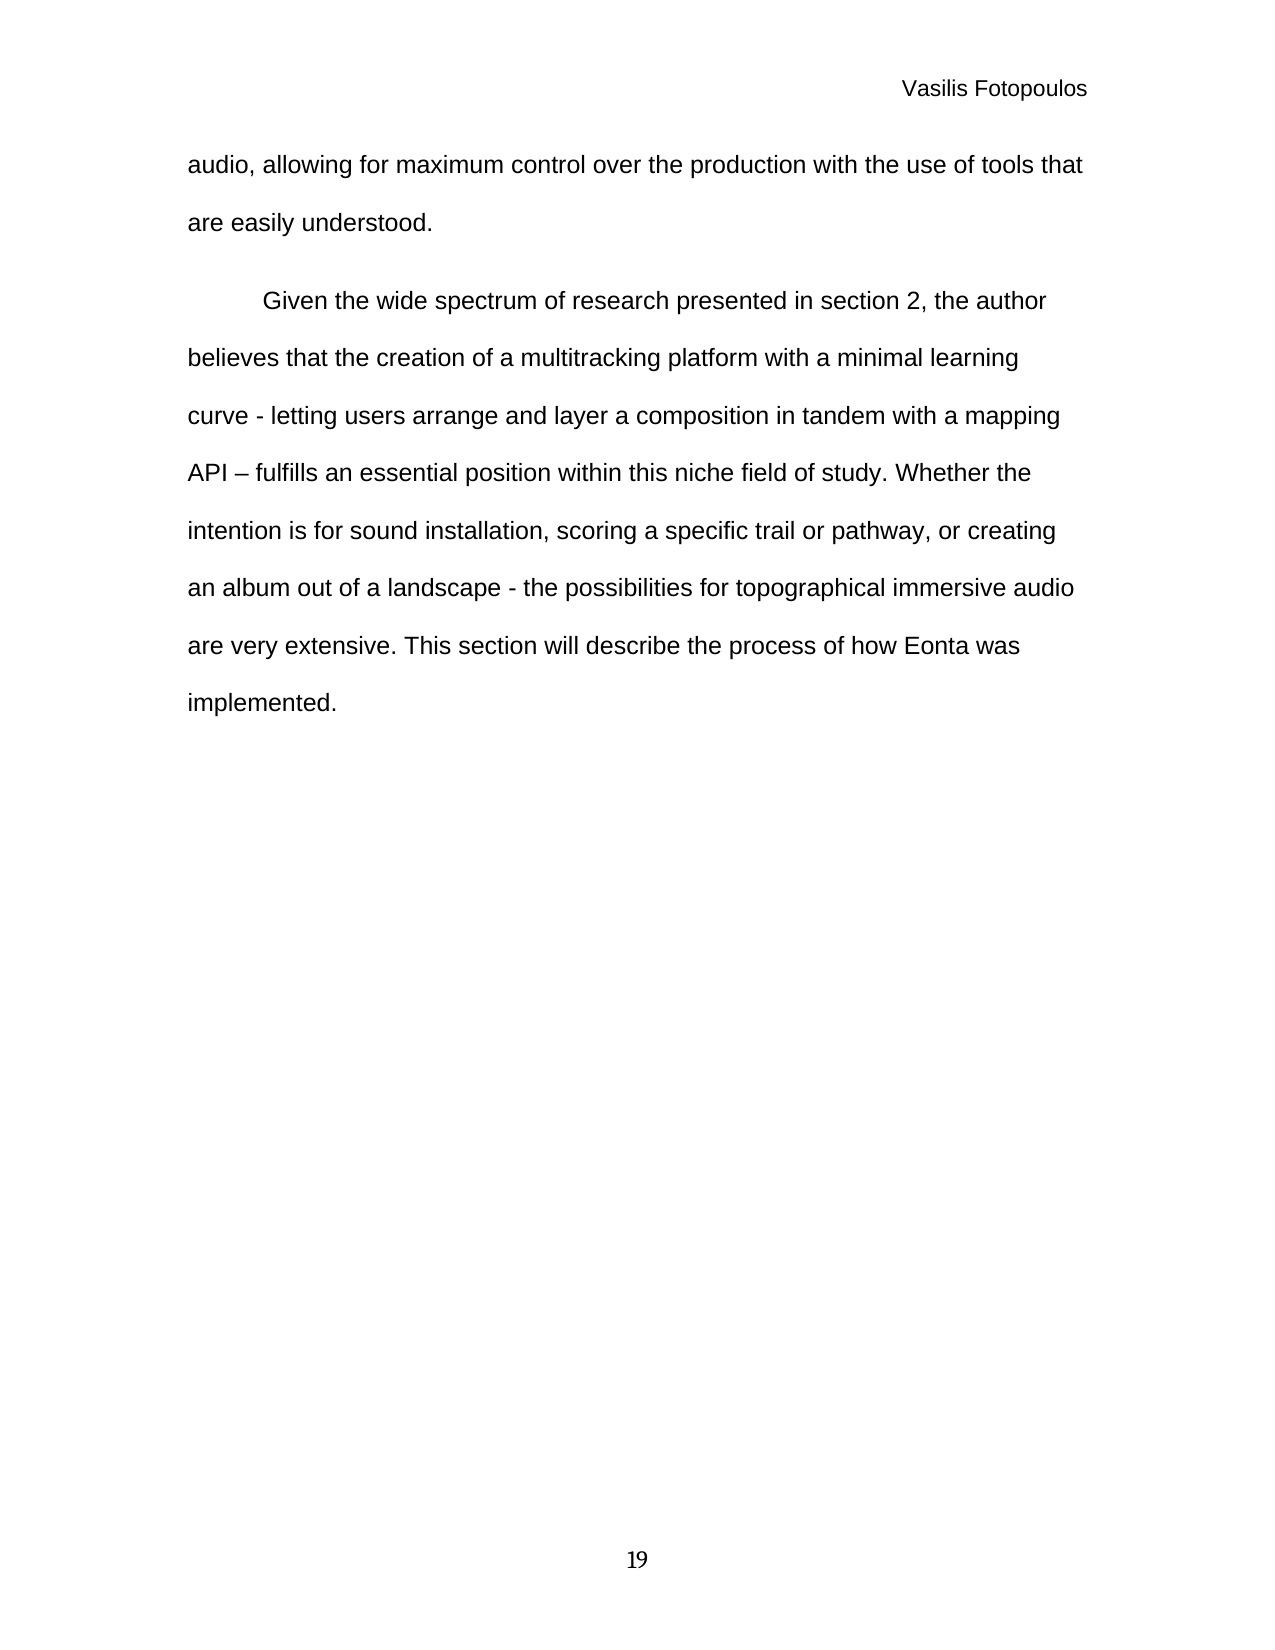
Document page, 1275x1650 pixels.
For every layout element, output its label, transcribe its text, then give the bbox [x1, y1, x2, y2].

text Given the wide spectrum of research presented in section 2, the author believes that the creation of a multitracking platform with a minimal learning curve - letting users arrange and layer a composition in tandem with a mapping API – fulfills an essential position within this niche field of study. Whether the intention is for sound installation, scoring a specific trail or pathway, or creating an album out of a landscape - the possibilities for topographical immersive audio are very extensive. This section will describe the process of how Eonta was implemented. [187, 286, 1087, 717]
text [187, 150, 1087, 236]
